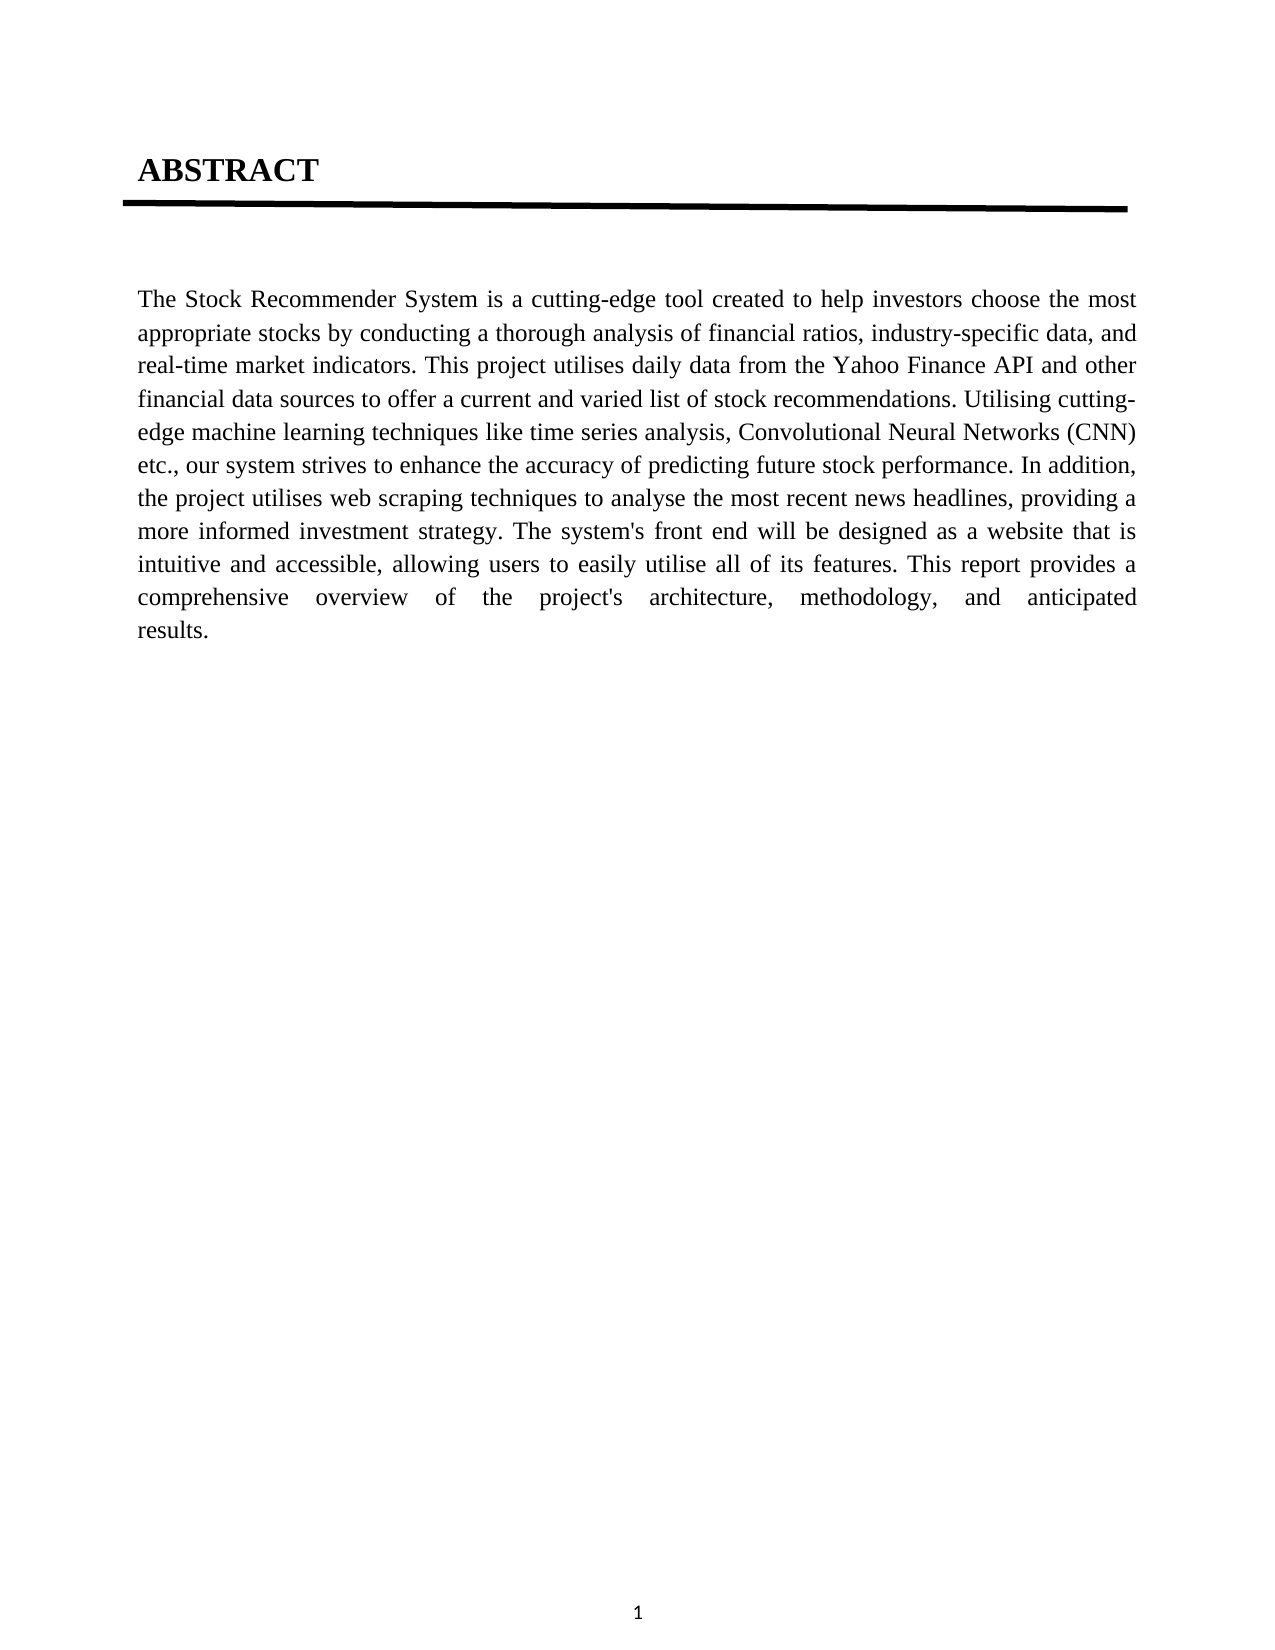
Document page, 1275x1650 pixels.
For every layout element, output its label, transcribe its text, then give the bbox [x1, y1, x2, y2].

text The Stock Recommender System is a cutting-edge tool created to help investors choose the most appropriate stocks by conducting a thorough analysis of financial ratios, industry-specific data, and real-time market indicators. This project utilises daily data from the Yahoo Finance API and other financial data sources to offer a current and varied list of stock recommendations. Utilising cutting-edge machine learning techniques like time series analysis, Convolutional Neural Networks (CNN) etc., our system strives to enhance the accuracy of predicting future stock performance. In addition, the project utilises web scraping techniques to analyse the most recent news headlines, providing a more informed investment strategy. The system's front end will be designed as a website that is intuitive and accessible, allowing users to easily utilise all of its features. This report provides a comprehensive overview of the project's architecture, methodology, and anticipated results.llllllllllllllllllllllllllllllllllllllllllllllllllllllllllllllllllllllllllllllllll [137, 284, 1137, 643]
text ABSTRACT [137, 150, 1137, 188]
